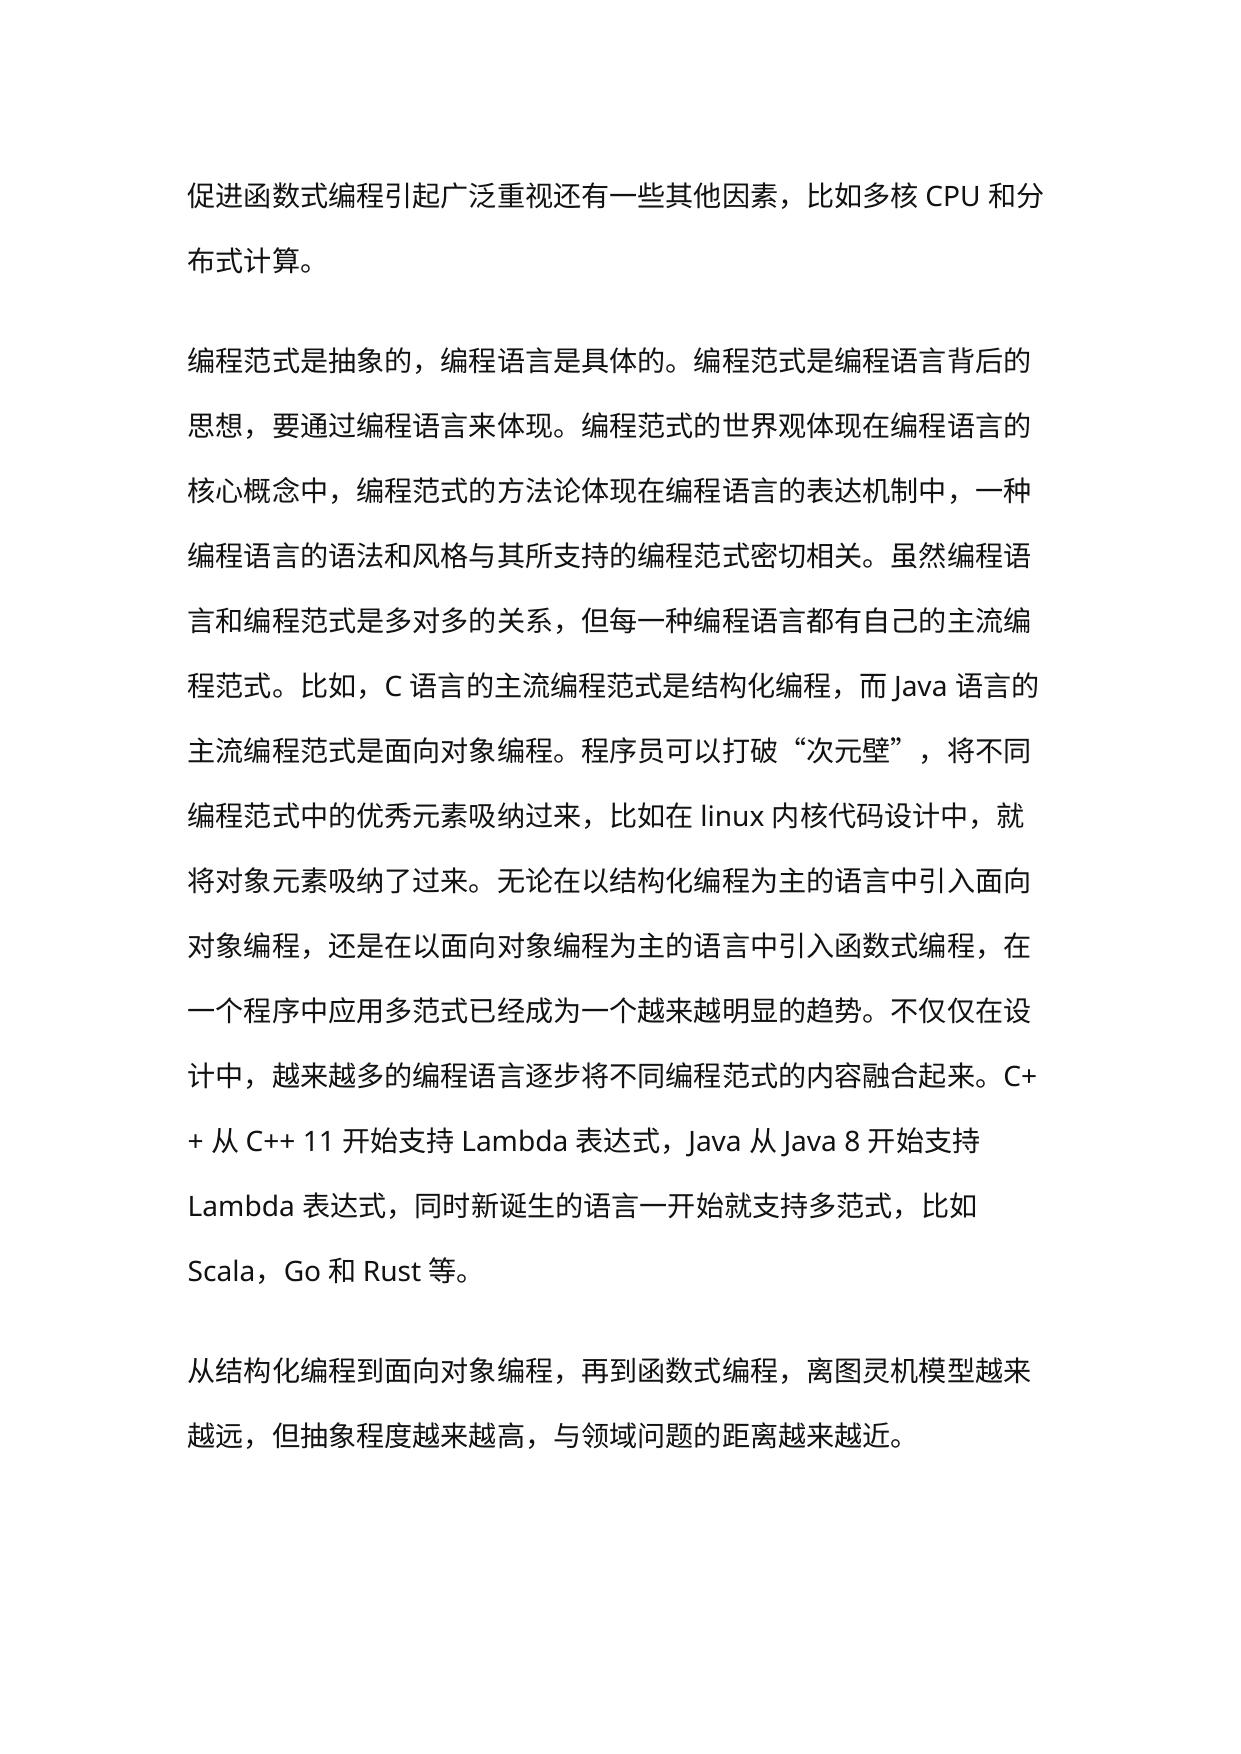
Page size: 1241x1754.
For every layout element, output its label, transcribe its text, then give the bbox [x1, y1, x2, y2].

text 从结构化编程到面向对象编程，再到函数式编程，离图灵机模型越来越远，但抽象程度越来越高，与领域问题的距离越来越近。 [187, 1337, 1053, 1467]
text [187, 162, 1053, 292]
text 编程范式是抽象的，编程语言是具体的。编程范式是编程语言背后的思想，要通过编程语言来体现。编程范式的世界观体现在编程语言的核心概念中，编程范式的方法论体现在编程语言的表达机制中，一种编程语言的语法和风格与其所支持的编程范式密切相关。虽然编程语言和编程范式是多对多的关系，但每一种编程语言都有自己的主流编程范式。比如，C 语言的主流编程范式是结构化编程，而 Java 语言的主流编程范式是面向对象编程。程序员可以打破“次元壁”，将不同编程范式中的优秀元素吸纳过来，比如在 linux 内核代码设计中，就将对象元素吸纳了过来。无论在以结构化编程为主的语言中引入面向对象编程，还是在以面向对象编程为主的语言中引入函数式编程，在一个程序中应用多范式已经成为一个越来越明显的趋势。不仅仅在设计中，越来越多的编程语言逐步将不同编程范式的内容融合起来。C++ 从 C++ 11 开始支持 Lambda 表达式，Java 从 Java 8 开始支持 Lambda 表达式，同时新诞生的语言一开始就支持多范式，比如 Scala，Go 和 Rust 等。 [187, 327, 1053, 1302]
